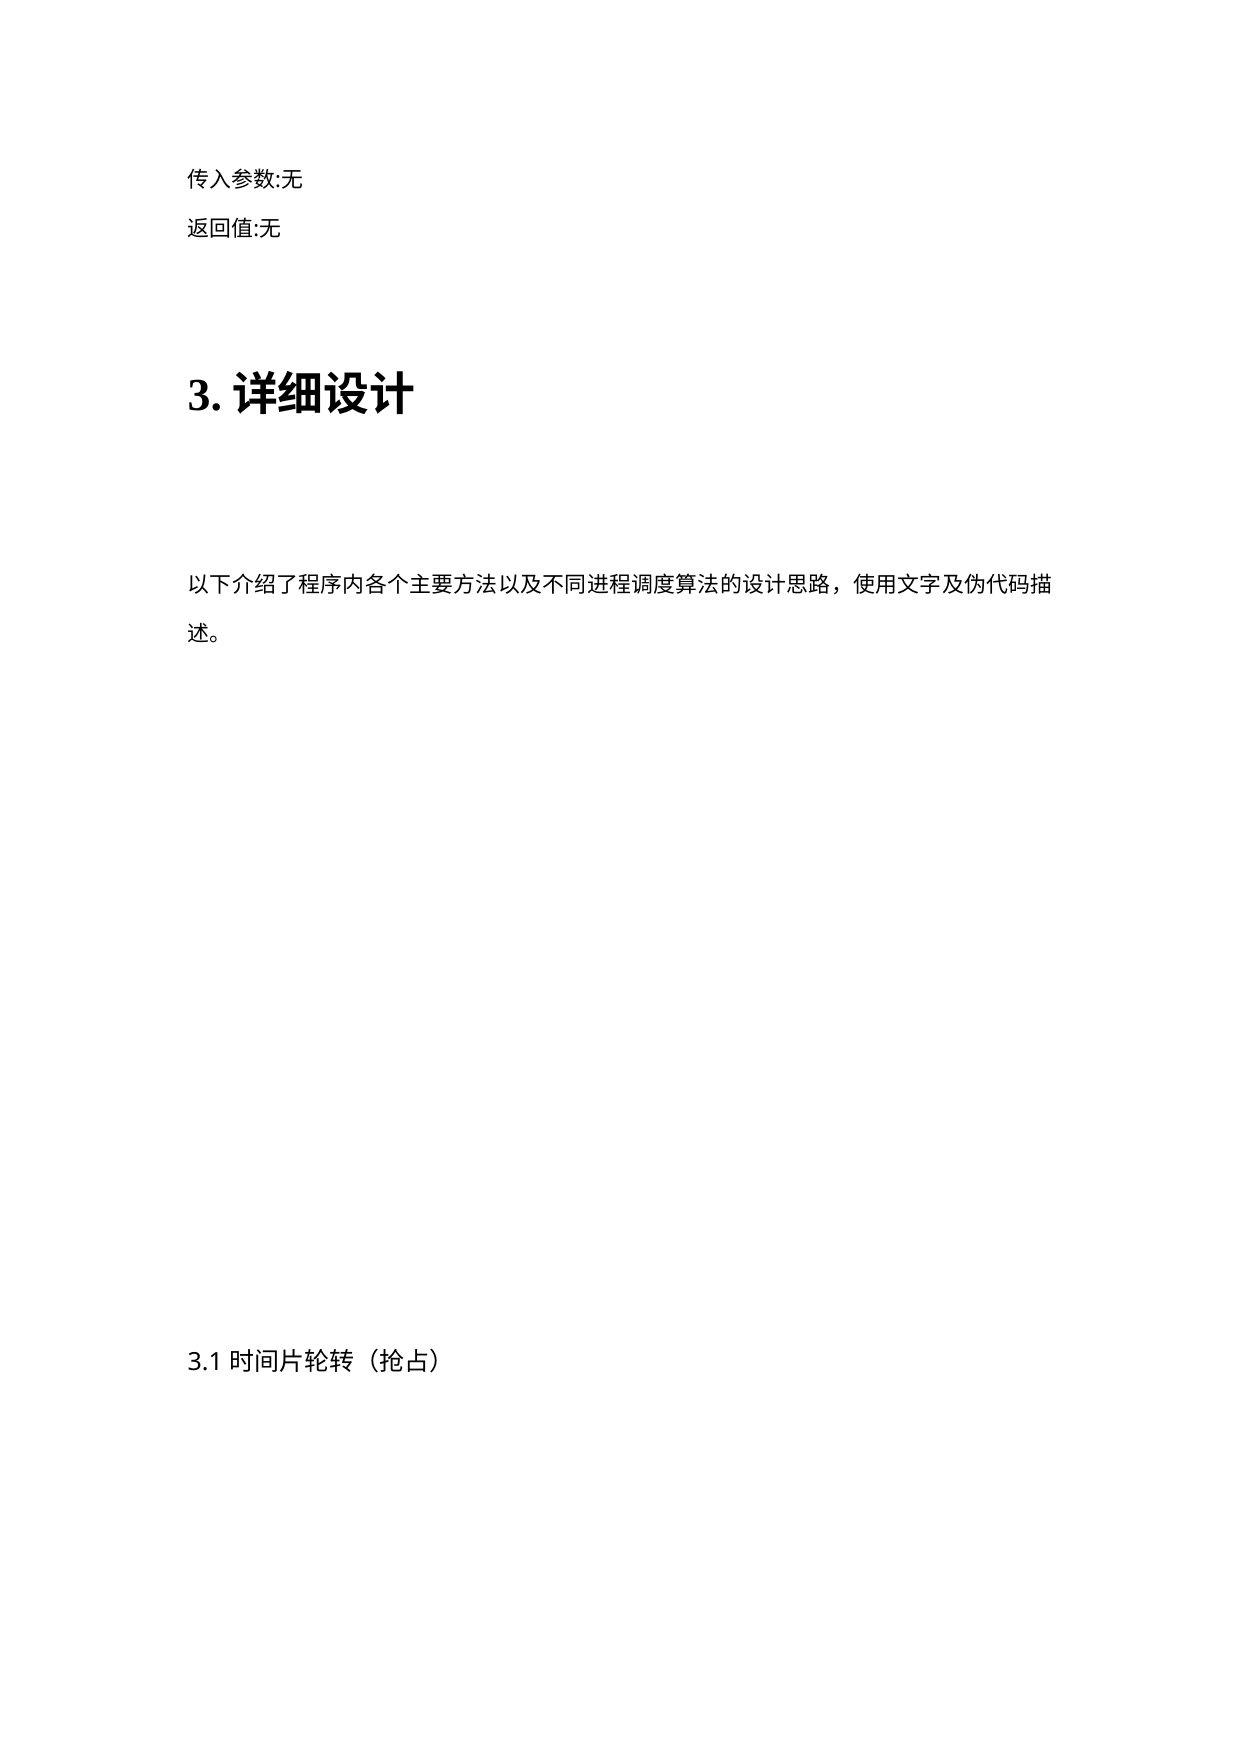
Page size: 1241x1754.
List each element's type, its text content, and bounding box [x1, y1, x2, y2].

subtitle 详细设计 [187, 341, 1053, 439]
text 以下介绍了程序内各个主要方法以及不同进程调度算法的设计思路，使用文字及伪代码描述。 [187, 567, 1053, 648]
text 传入参数:无 [187, 162, 1053, 194]
text 返回值:无 [187, 210, 1053, 243]
text 3.1 时间片轮转（抢占） [187, 1327, 1053, 1392]
